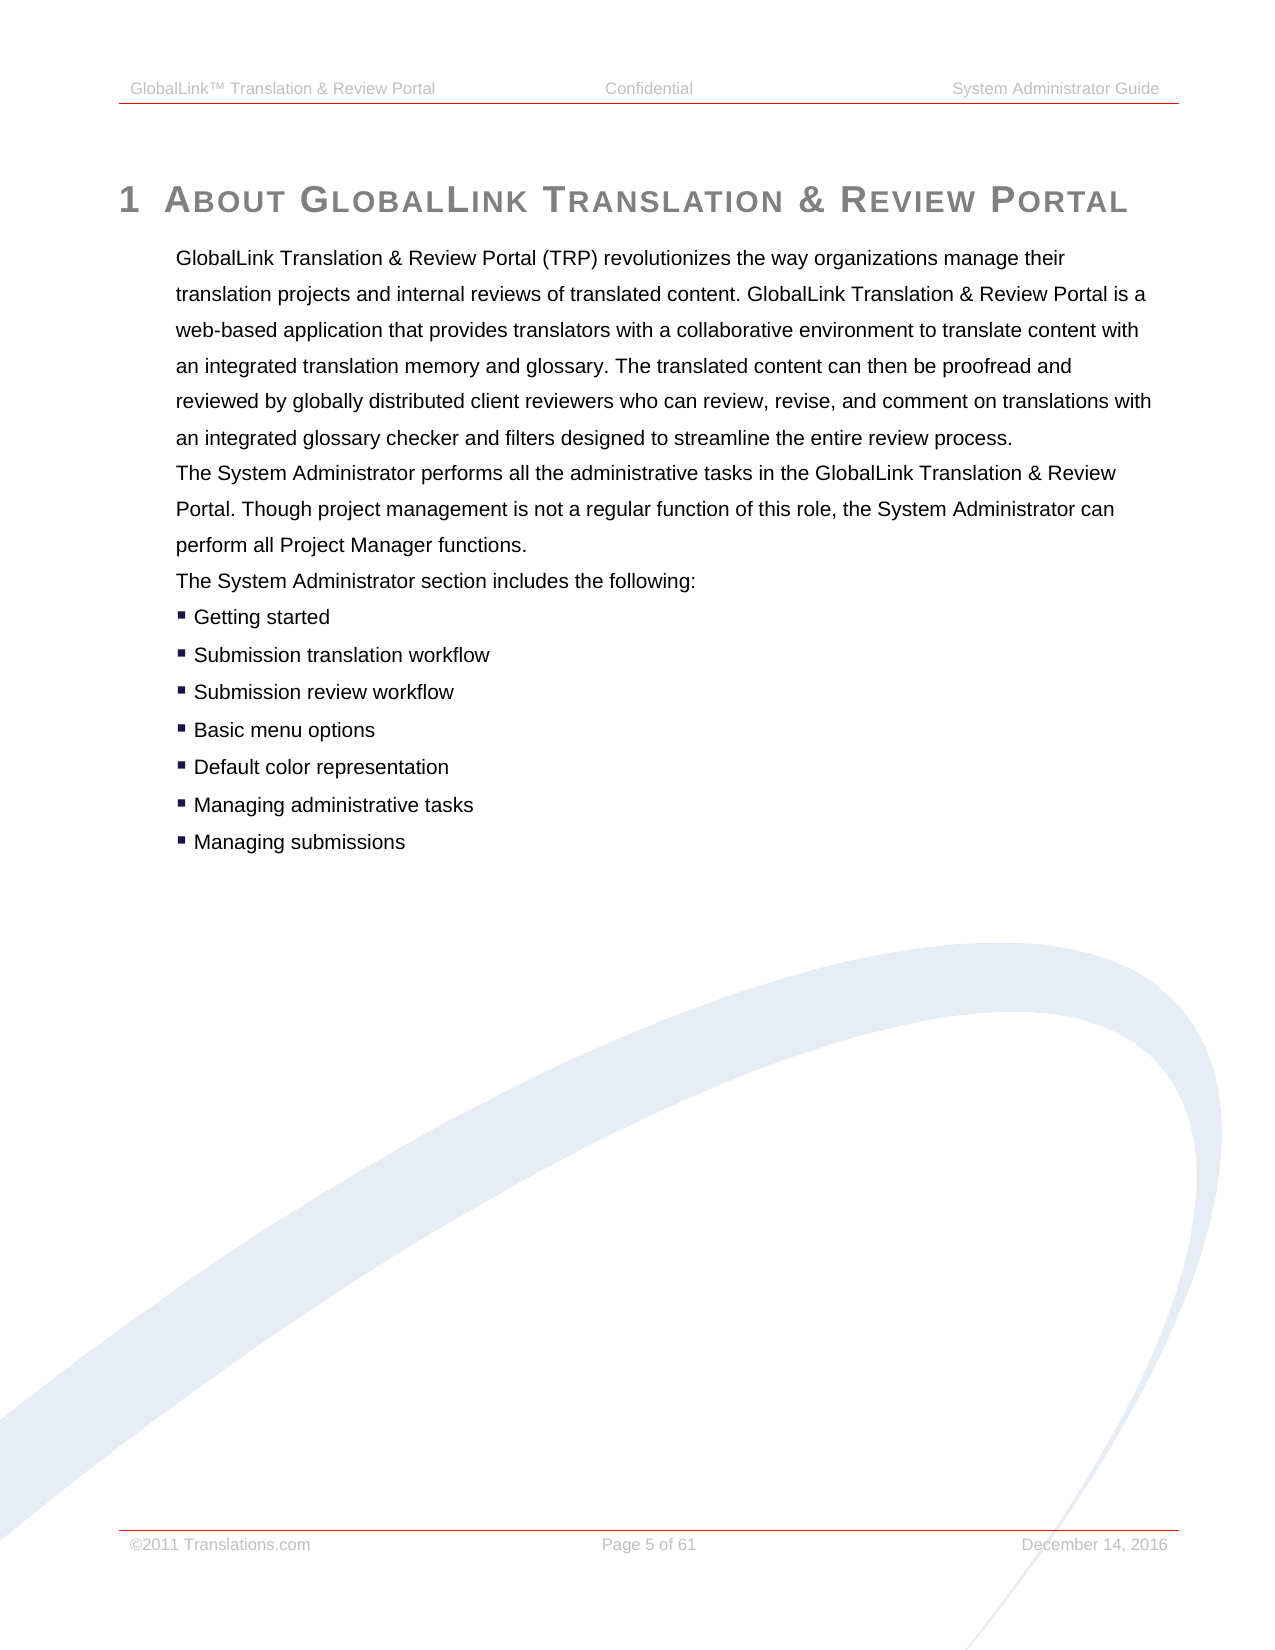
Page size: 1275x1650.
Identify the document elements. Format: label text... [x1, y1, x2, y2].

list Basic menu options [176, 717, 1156, 742]
list Managing administrative tasks [176, 792, 1156, 817]
text The System Administrator section includes the following: [176, 569, 1156, 593]
subtitle About GlobalLink Translation & Review Portal [118, 177, 1156, 221]
list Submission review workflow [176, 680, 1156, 705]
text GlobalLink Translation & Review Portal (TRP) revolutionizes the way organizations manage their translation projects and internal reviews of translated content. GlobalLink Translation & Review Portal is a web-based application that provides translators with a collaborative environment to translate content with an integrated translation memory and glossary. The translated content can then be proofread and reviewed by globally distributed client reviewers who can review, revise, and comment on translations with an integrated glossary checker and filters designed to streamline the entire review process. [176, 246, 1156, 449]
list Managing submissions [176, 830, 1156, 855]
list Submission translation workflow [176, 642, 1156, 667]
text The System Administrator performs all the administrative tasks in the GlobalLink Translation & Review Portal. Though project management is not a regular function of this role, the System Administrator can perform all Project Manager functions. [176, 461, 1156, 557]
list Default color representation [176, 755, 1156, 780]
list Getting started [176, 605, 1156, 630]
